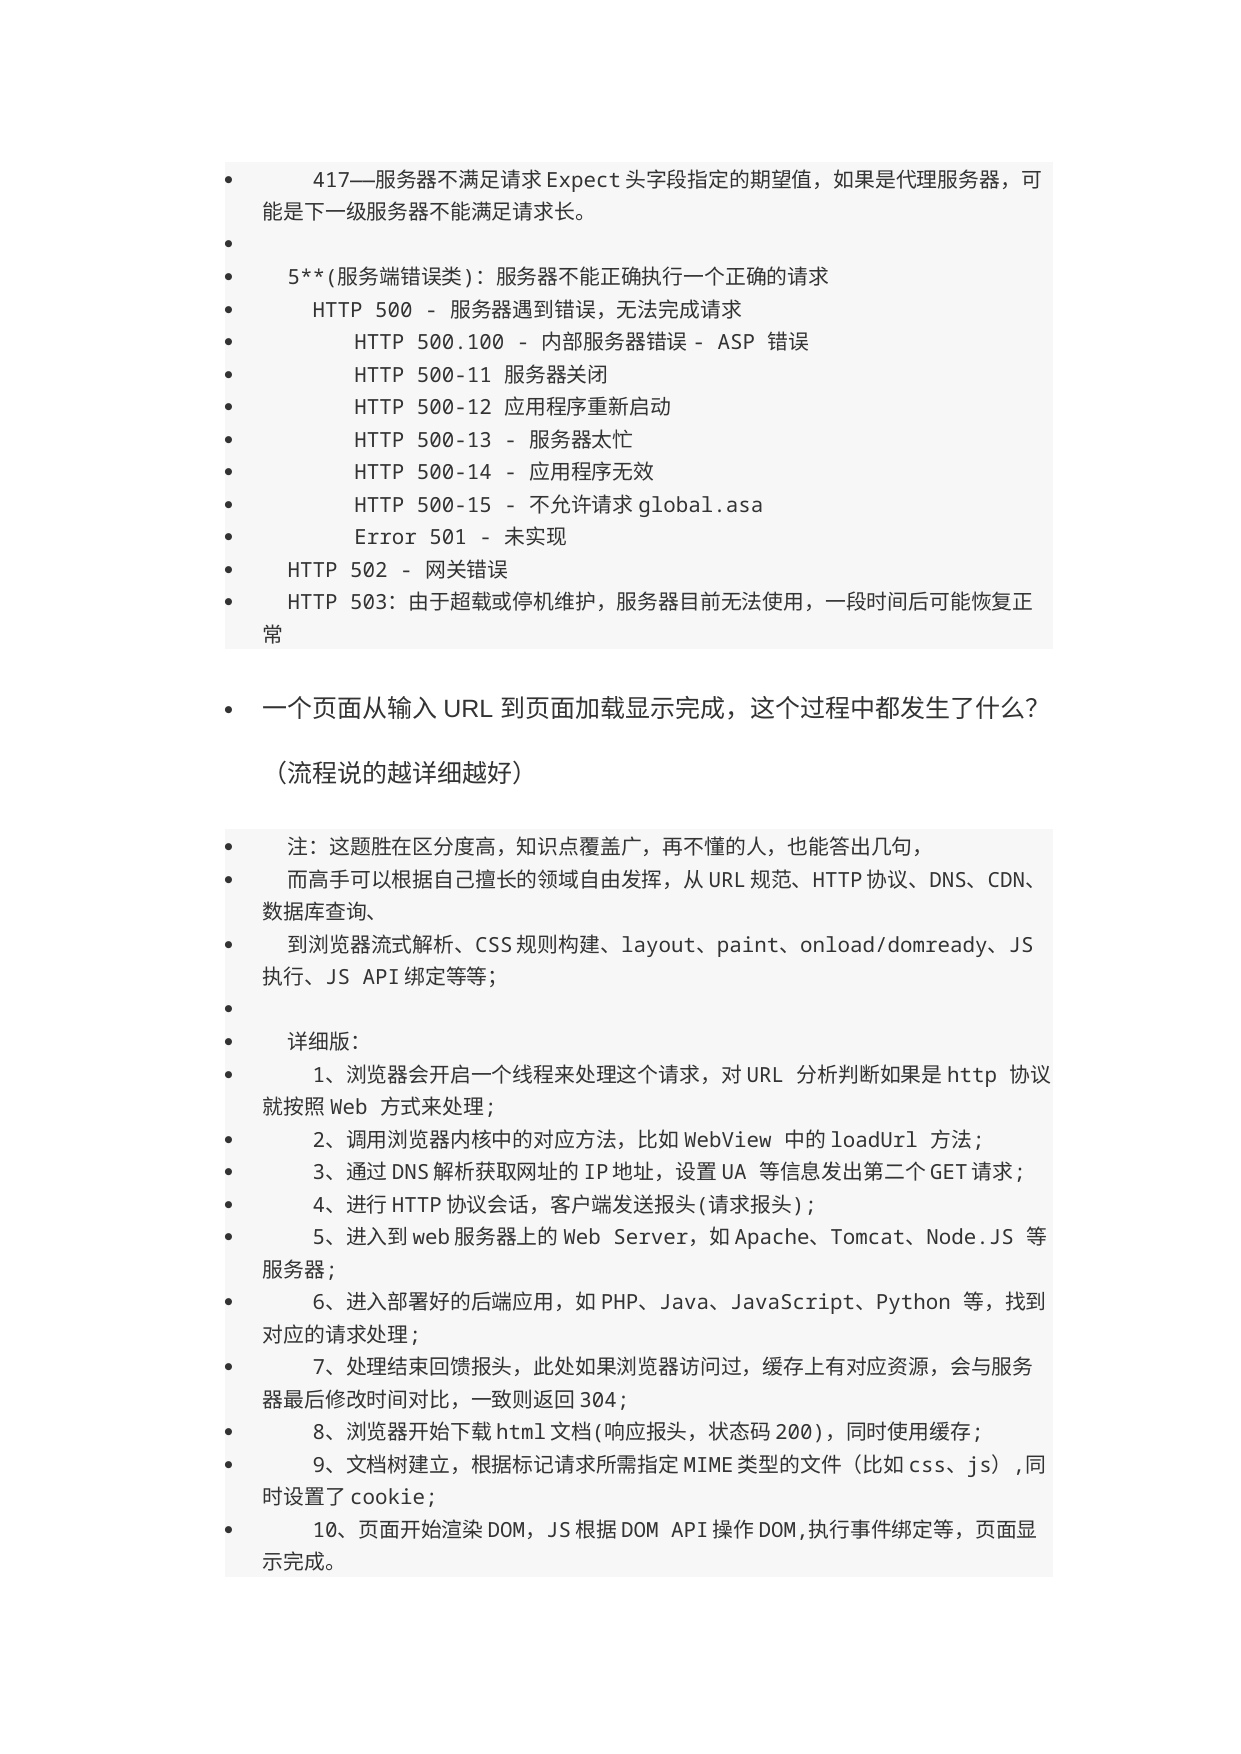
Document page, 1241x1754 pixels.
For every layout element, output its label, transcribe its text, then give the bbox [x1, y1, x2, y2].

list HTTP 500-12 应用程序重新启动 [225, 389, 1053, 422]
list HTTP 500-13 - 服务器太忙 [225, 422, 1053, 454]
list 注：这题胜在区分度高，知识点覆盖广，再不懂的人，也能答出几句， [225, 829, 1053, 862]
list 5**(服务端错误类)：服务器不能正确执行一个正确的请求 [225, 259, 1053, 292]
list HTTP 500-11 服务器关闭 [225, 357, 1053, 389]
list 6、进入部署好的后端应用，如 PHP、Java、JavaScript、Python 等，找到对应的请求处理; [225, 1284, 1053, 1349]
list 8、浏览器开始下载html文档(响应报头，状态码200)，同时使用缓存; [225, 1414, 1053, 1447]
list HTTP 500.100 - 内部服务器错误 - ASP 错误 [225, 324, 1053, 357]
list 9、文档树建立，根据标记请求所需指定MIME类型的文件（比如css、js）,同时设置了cookie; [225, 1447, 1053, 1512]
list Error 501 - 未实现 [225, 519, 1053, 552]
list 7、处理结束回馈报头，此处如果浏览器访问过，缓存上有对应资源，会与服务器最后修改时间对比，一致则返回304; [225, 1349, 1053, 1414]
list HTTP 500 - 服务器遇到错误，无法完成请求 [225, 292, 1053, 324]
list 2、调用浏览器内核中的对应方法，比如 WebView 中的 loadUrl 方法; [225, 1122, 1053, 1154]
list 417——服务器不满足请求Expect头字段指定的期望值，如果是代理服务器，可能是下一级服务器不能满足请求长。 [225, 162, 1053, 227]
list 详细版： [225, 1024, 1053, 1057]
list 而高手可以根据自己擅长的领域自由发挥，从URL规范、HTTP协议、DNS、CDN、数据库查询、 [225, 862, 1053, 927]
list HTTP 500-15 - 不允许请求 global.asa [225, 487, 1053, 519]
list HTTP 500-14 - 应用程序无效 [225, 454, 1053, 487]
list 1、浏览器会开启一个线程来处理这个请求，对 URL 分析判断如果是 http 协议就按照 Web 方式来处理; [225, 1057, 1053, 1122]
list 到浏览器流式解析、CSS规则构建、layout、paint、onload/domready、JS执行、JS API绑定等等； [225, 927, 1053, 992]
list HTTP 503：由于超载或停机维护，服务器目前无法使用，一段时间后可能恢复正常 [225, 584, 1053, 649]
list 3、通过DNS解析获取网址的IP地址，设置 UA 等信息发出第二个GET请求; [225, 1154, 1053, 1187]
list 4、进行HTTP协议会话，客户端发送报头(请求报头); [225, 1187, 1053, 1219]
list 一个页面从输入 URL 到页面加载显示完成，这个过程中都发生了什么？（流程说的越详细越好） [225, 674, 1053, 804]
list HTTP 502 - 网关错误 [225, 552, 1053, 584]
list 5、进入到web服务器上的 Web Server，如 Apache、Tomcat、Node.JS 等服务器; [225, 1219, 1053, 1284]
list 10、页面开始渲染DOM，JS根据DOM API操作DOM,执行事件绑定等，页面显示完成。 [225, 1512, 1053, 1577]
